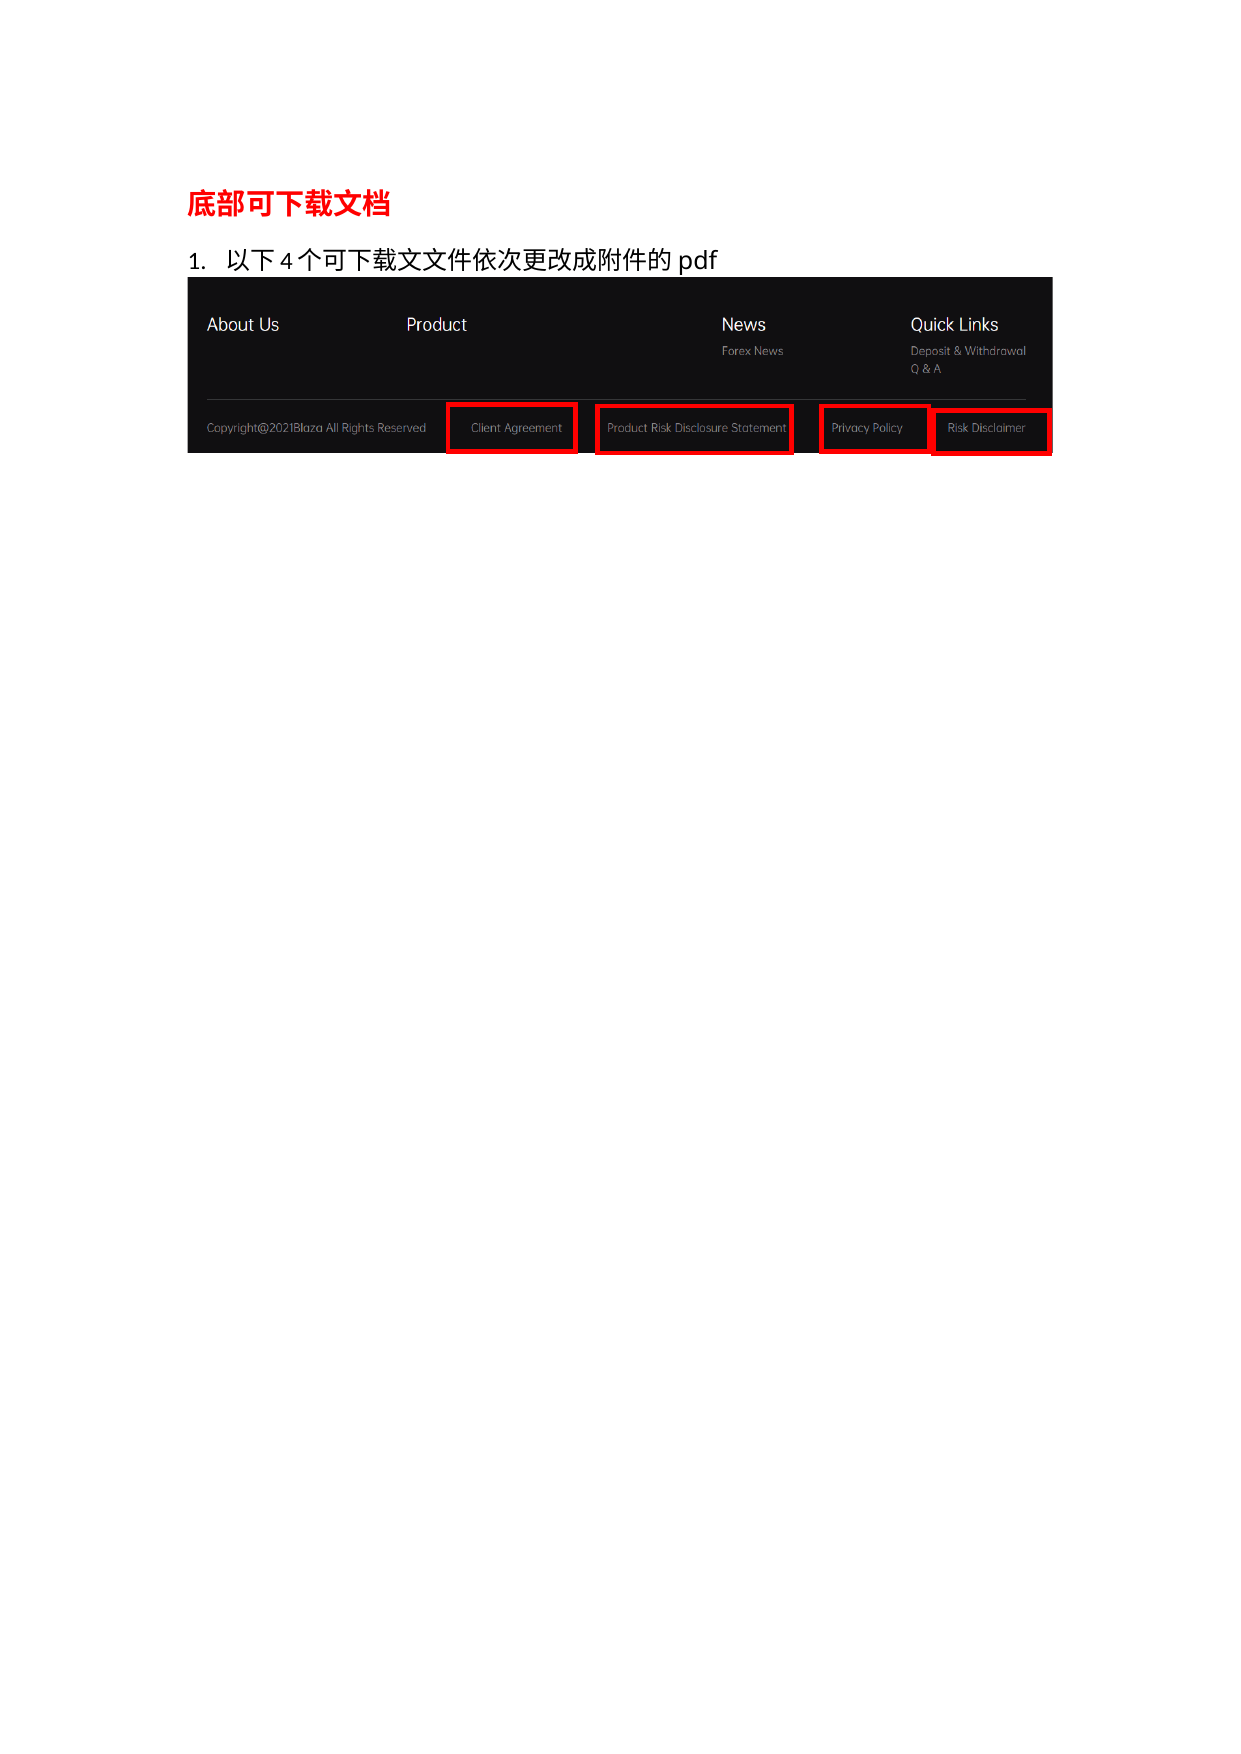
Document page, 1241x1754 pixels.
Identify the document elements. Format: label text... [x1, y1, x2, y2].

picture [187, 277, 1053, 453]
picture [936, 413, 1047, 451]
picture [600, 408, 789, 451]
picture [824, 408, 927, 449]
list 以下4个可下载文文件依次更改成附件的pdf [187, 239, 1053, 277]
picture [450, 407, 573, 449]
text 底部可下载文档 [187, 164, 1053, 239]
